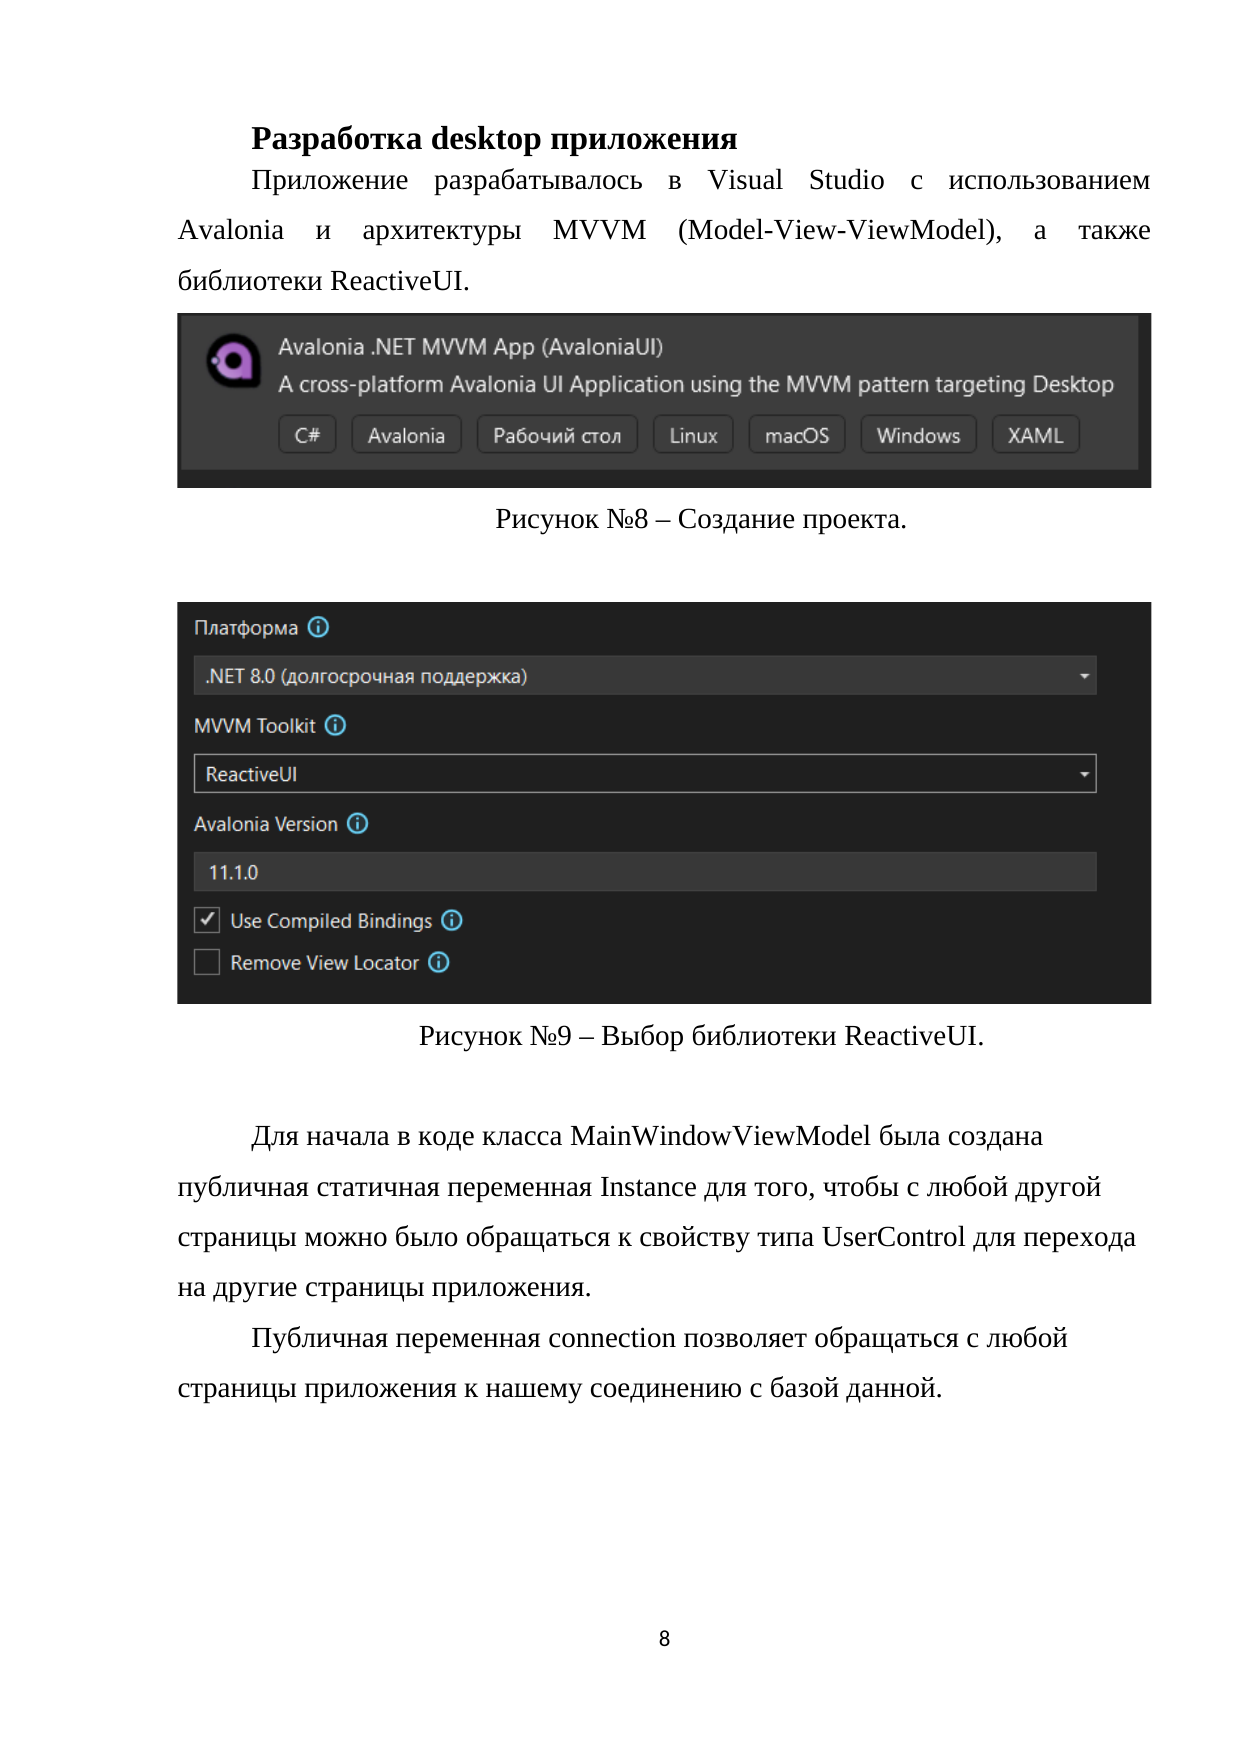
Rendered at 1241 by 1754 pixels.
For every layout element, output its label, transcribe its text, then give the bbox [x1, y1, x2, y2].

text Рисунок №8 – Создание проекта. [177, 502, 1152, 535]
text Рисунок №9 – Выбор библиотеки ReactiveUI. [177, 1018, 1152, 1051]
text Публичная переменная connection позволяет обращаться с любой страницы приложения к нашему соединению с базой данной. [177, 1320, 1152, 1403]
text Для начала в коде класса MainWindowViewModel была создана публичная статичная переменная Instance для того, чтобы с любой другой страницы можно было обращаться к свойству типа UserControl для перехода на другие страницы приложения. [177, 1118, 1152, 1303]
picture [177, 602, 1152, 1004]
text Приложение разрабатывалось в Visual Studio с использованием Avalonia и архитектуры MVVM (Model-View-ViewModel), а также библиотеки ReactiveUI. [177, 162, 1152, 296]
subtitle Разработка desktop приложения [177, 118, 1152, 156]
picture [177, 313, 1152, 488]
